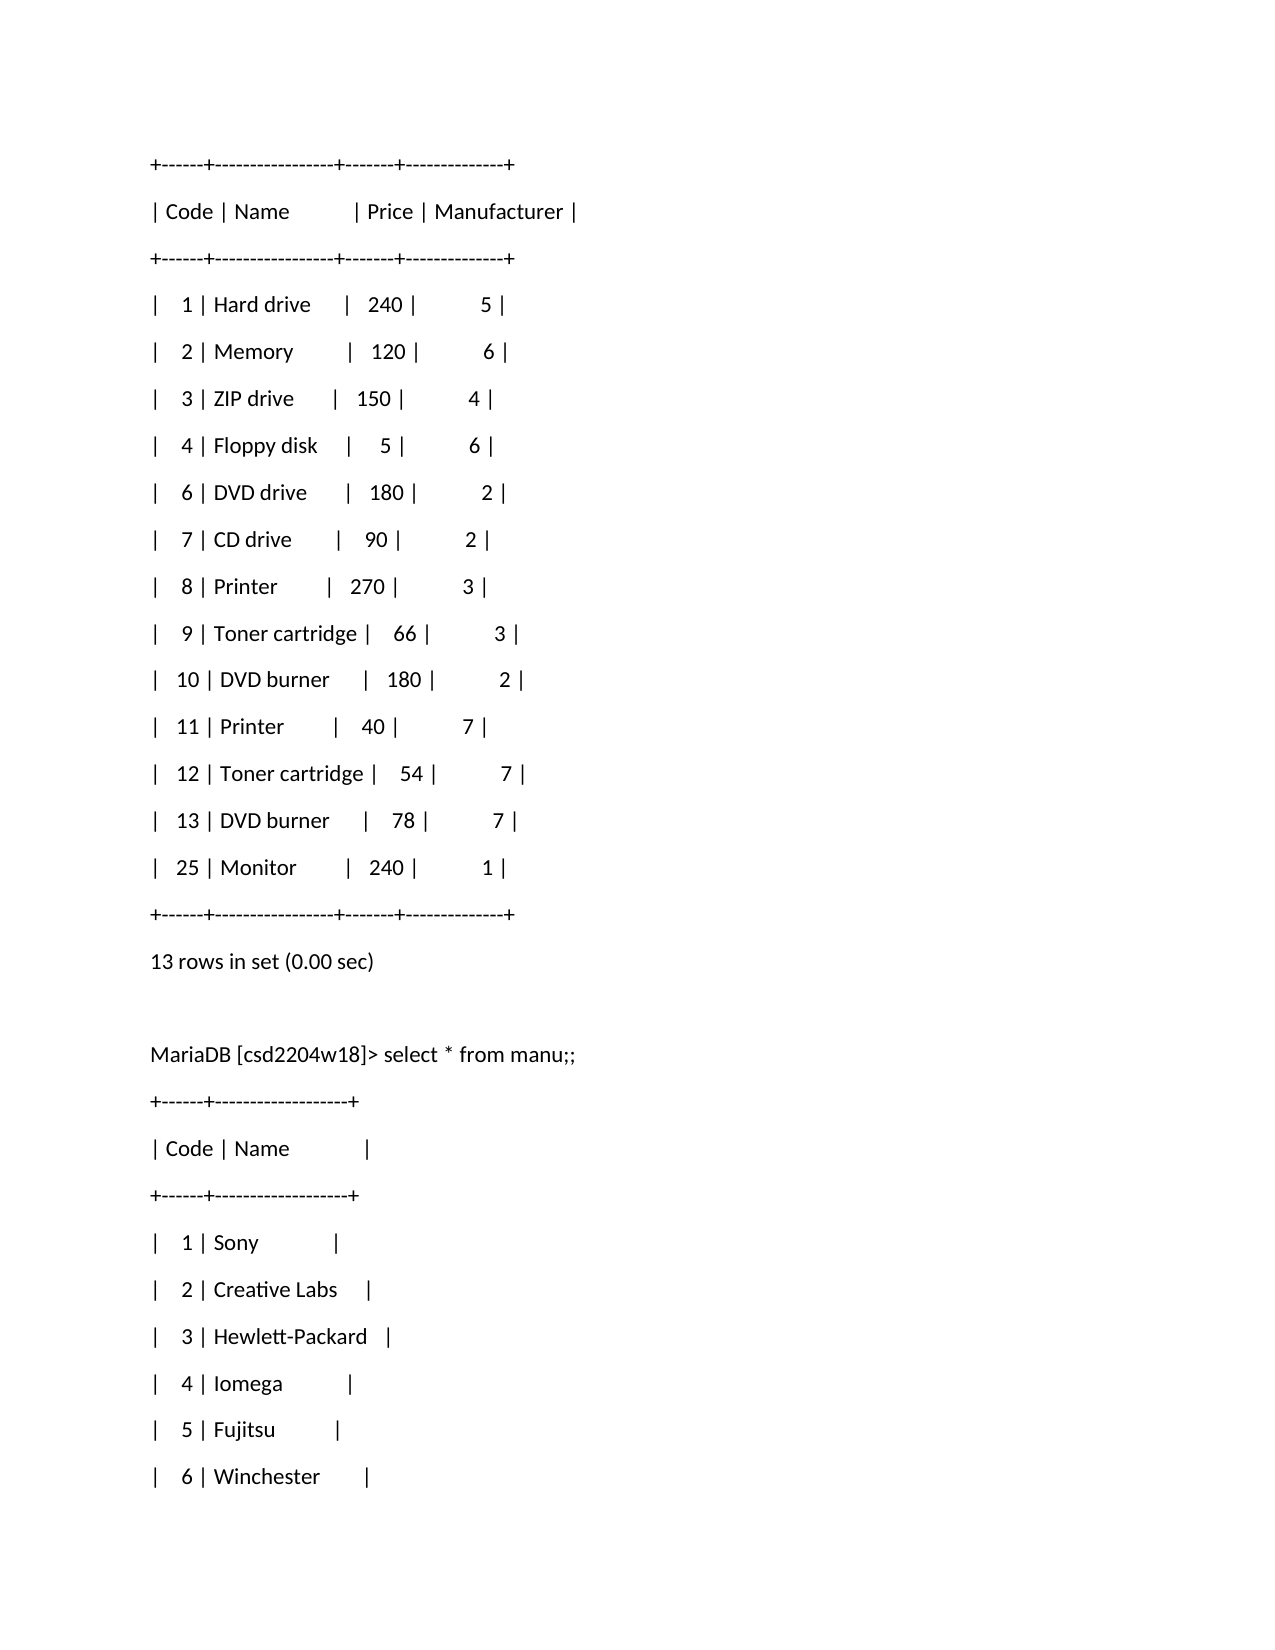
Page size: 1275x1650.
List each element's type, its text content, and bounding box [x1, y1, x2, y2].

text | 25 | Monitor | 240 | 1 | [150, 853, 1125, 881]
text | 7 | CD drive | 90 | 2 | [150, 525, 1125, 553]
text | 2 | Memory | 120 | 6 | [150, 337, 1125, 366]
text +------+-----------------+-------+--------------+ [150, 150, 1125, 178]
text | 5 | Fujitsu | [150, 1416, 1125, 1444]
text | 2 | Creative Labs | [150, 1275, 1125, 1303]
text +------+-------------------+ [150, 1181, 1125, 1209]
text | 10 | DVD burner | 180 | 2 | [150, 666, 1125, 694]
text | 12 | Toner cartridge | 54 | 7 | [150, 759, 1125, 787]
text | 11 | Printer | 40 | 7 | [150, 712, 1125, 741]
text 13 rows in set (0.00 sec) [150, 947, 1125, 975]
text | 3 | ZIP drive | 150 | 4 | [150, 384, 1125, 412]
text | Code | Name | [150, 1134, 1125, 1162]
text MariaDB [csd2204w18]> select * from manu;; [150, 1041, 1125, 1069]
text | 4 | Iomega | [150, 1369, 1125, 1397]
text | 13 | DVD burner | 78 | 7 | [150, 806, 1125, 834]
text | 9 | Toner cartridge | 66 | 3 | [150, 619, 1125, 647]
text | Code | Name | Price | Manufacturer | [150, 197, 1125, 225]
text | 8 | Printer | 270 | 3 | [150, 572, 1125, 600]
text | 1 | Sony | [150, 1228, 1125, 1256]
text | 4 | Floppy disk | 5 | 6 | [150, 431, 1125, 459]
text | 3 | Hewlett-Packard | [150, 1322, 1125, 1350]
text | 6 | Winchester | [150, 1462, 1125, 1491]
text +------+-------------------+ [150, 1087, 1125, 1116]
text +------+-----------------+-------+--------------+ [150, 900, 1125, 928]
text +------+-----------------+-------+--------------+ [150, 244, 1125, 272]
text | 1 | Hard drive | 240 | 5 | [150, 291, 1125, 319]
text | 6 | DVD drive | 180 | 2 | [150, 478, 1125, 506]
